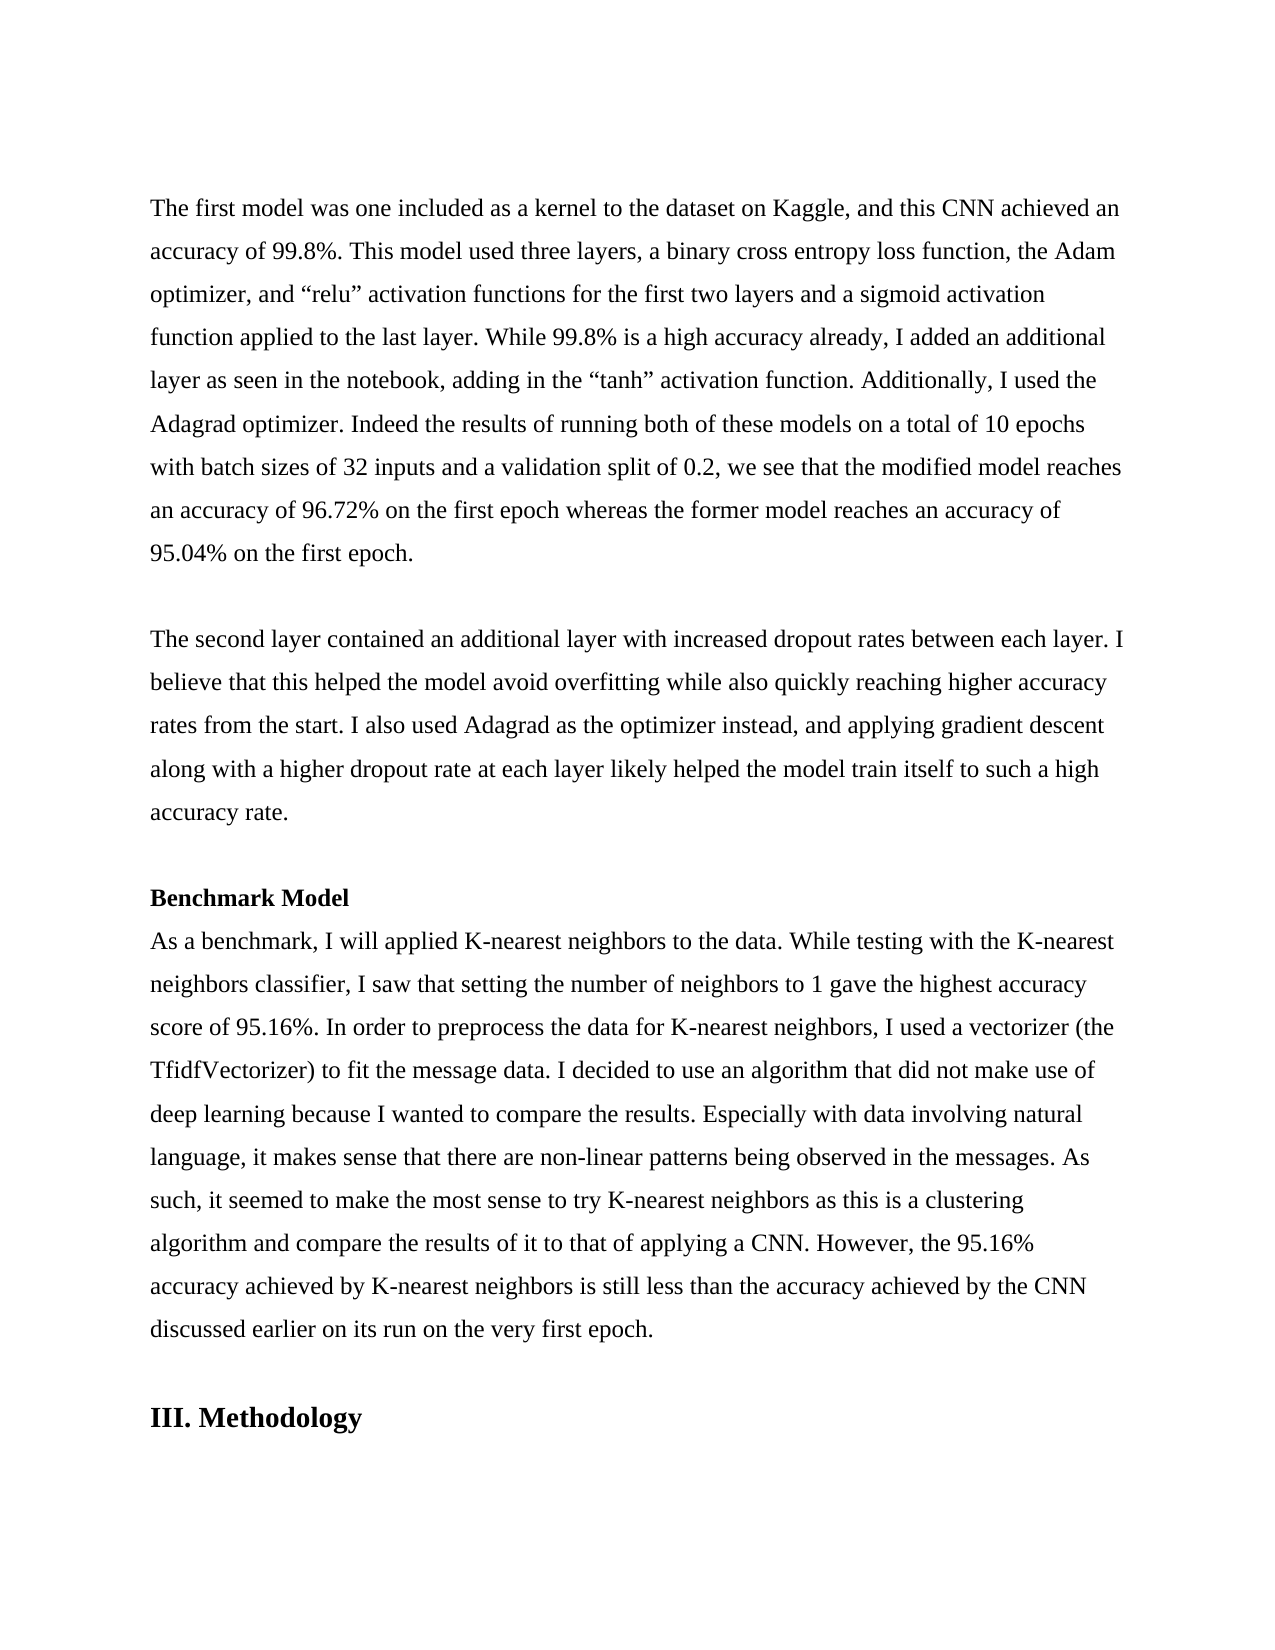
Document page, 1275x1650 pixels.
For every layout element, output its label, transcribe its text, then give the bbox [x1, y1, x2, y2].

text Benchmark Model [150, 883, 1125, 912]
text The first model was one included as a kernel to the dataset on Kaggle, and this CNN achieved an accuracy of 99.8%. This model used three layers, a binary cross entropy loss function, the Adam optimizer, and “relu” activation functions for the first two layers and a sigmoid activation function applied to the last layer. While 99.8% is a high accuracy already, I added an additional layer as seen in the notebook, adding in the “tanh” activation function. Additionally, I used the Adagrad optimizer. Indeed the results of running both of these models on a total of 10 epochs with batch sizes of 32 inputs and a validation split of 0.2, we see that the modified model reaches an accuracy of 96.72% on the first epoch whereas the former model reaches an accuracy of 95.04% on the first epoch. [150, 193, 1125, 567]
text The second layer contained an additional layer with increased dropout rates between each layer. I believe that this helped the model avoid overfitting while also quickly reaching higher accuracy rates from the start. I also used Adagrad as the optimizer instead, and applying gradient descent along with a higher dropout rate at each layer likely helped the model train itself to such a high accuracy rate. [150, 624, 1125, 826]
text III. Methodology [150, 1401, 1125, 1434]
text As a benchmark, I will applied K-nearest neighbors to the data. While testing with the K-nearest neighbors classifier, I saw that setting the number of neighbors to 1 gave the highest accuracy score of 95.16%. In order to preprocess the data for K-nearest neighbors, I used a vectorizer (the TfidfVectorizer) to fit the message data. I decided to use an algorithm that did not make use of deep learning because I wanted to compare the results. Especially with data involving natural language, it makes sense that there are non-linear patterns being observed in the messages. As such, it seemed to make the most sense to try K-nearest neighbors as this is a clustering algorithm and compare the results of it to that of applying a CNN. However, the 95.16% accuracy achieved by K-nearest neighbors is still less than the accuracy achieved by the CNN discussed earlier on its run on the very first epoch. [150, 926, 1125, 1343]
